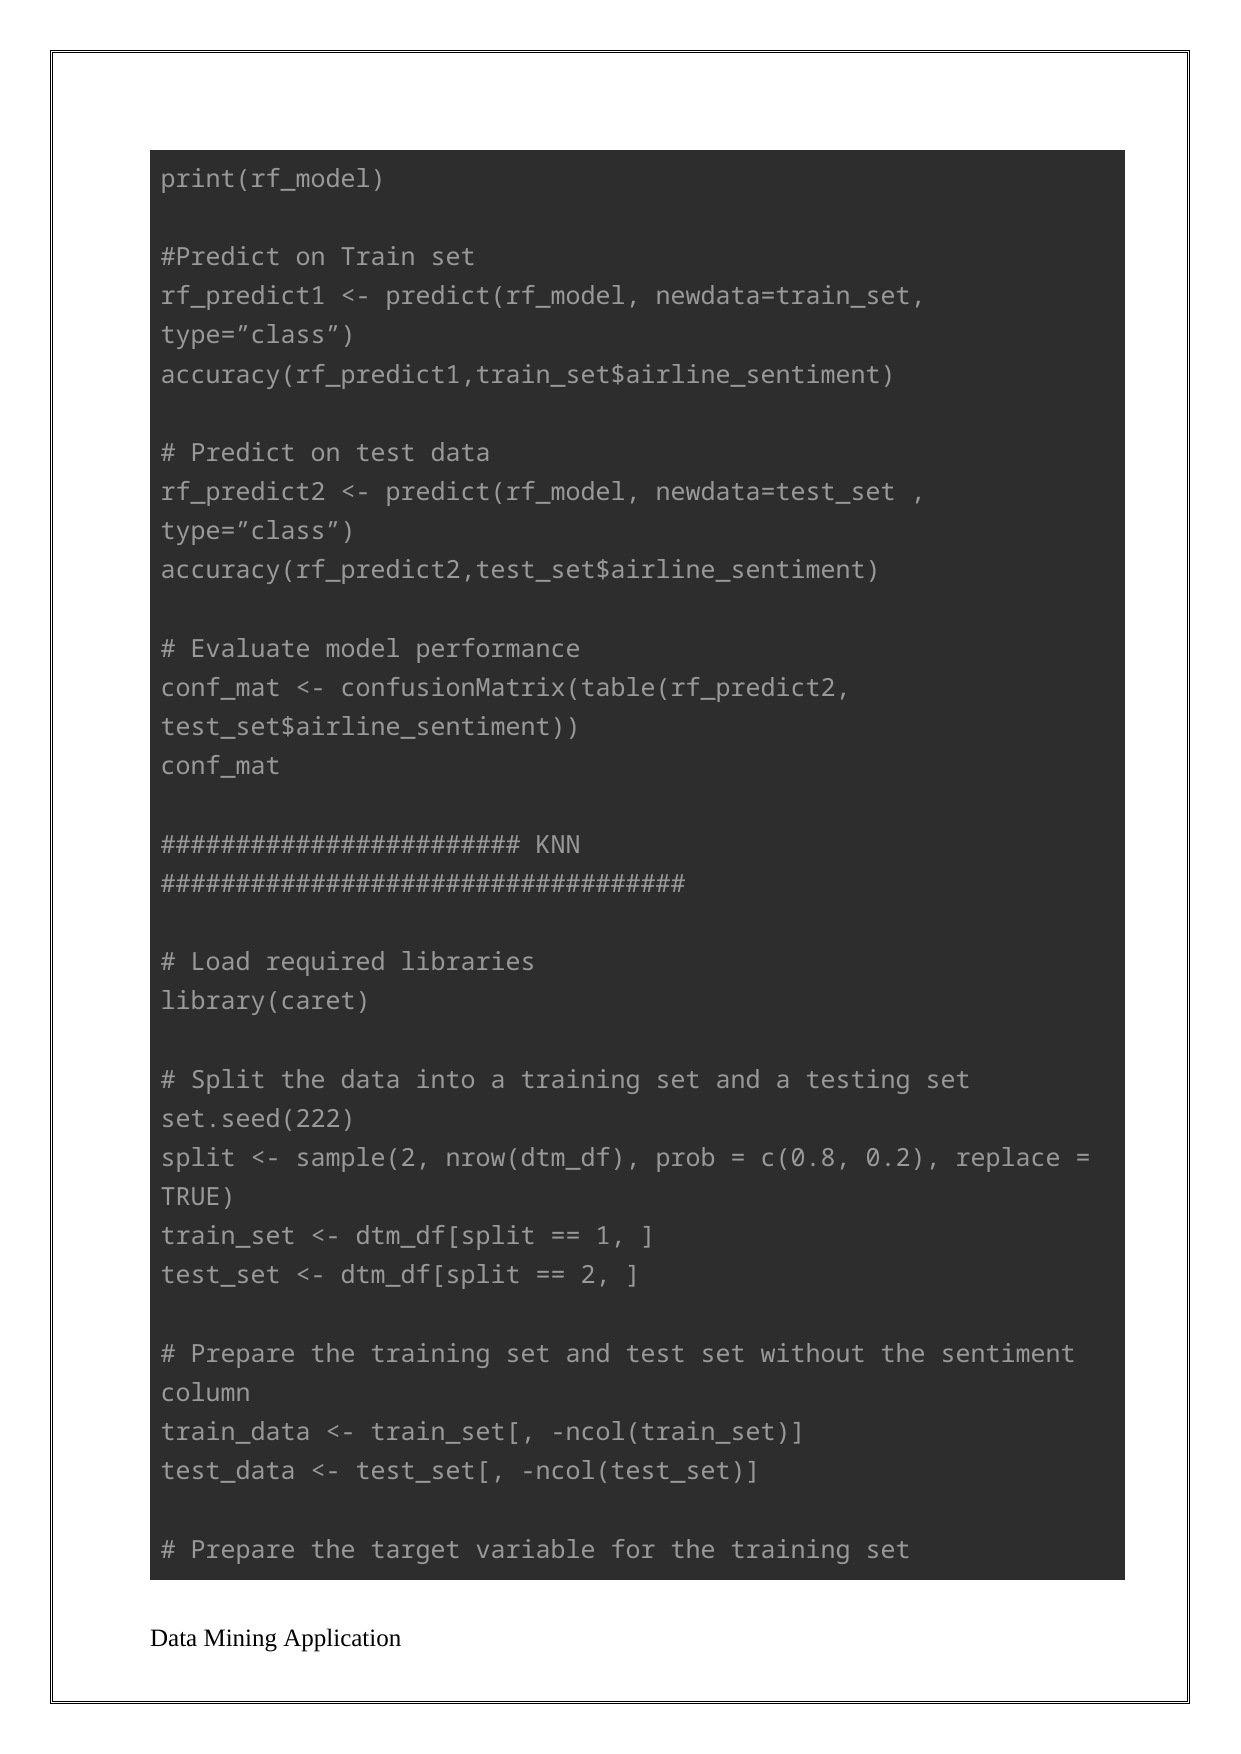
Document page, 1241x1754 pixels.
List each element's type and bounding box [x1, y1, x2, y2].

table_header [150, 150, 1125, 1580]
